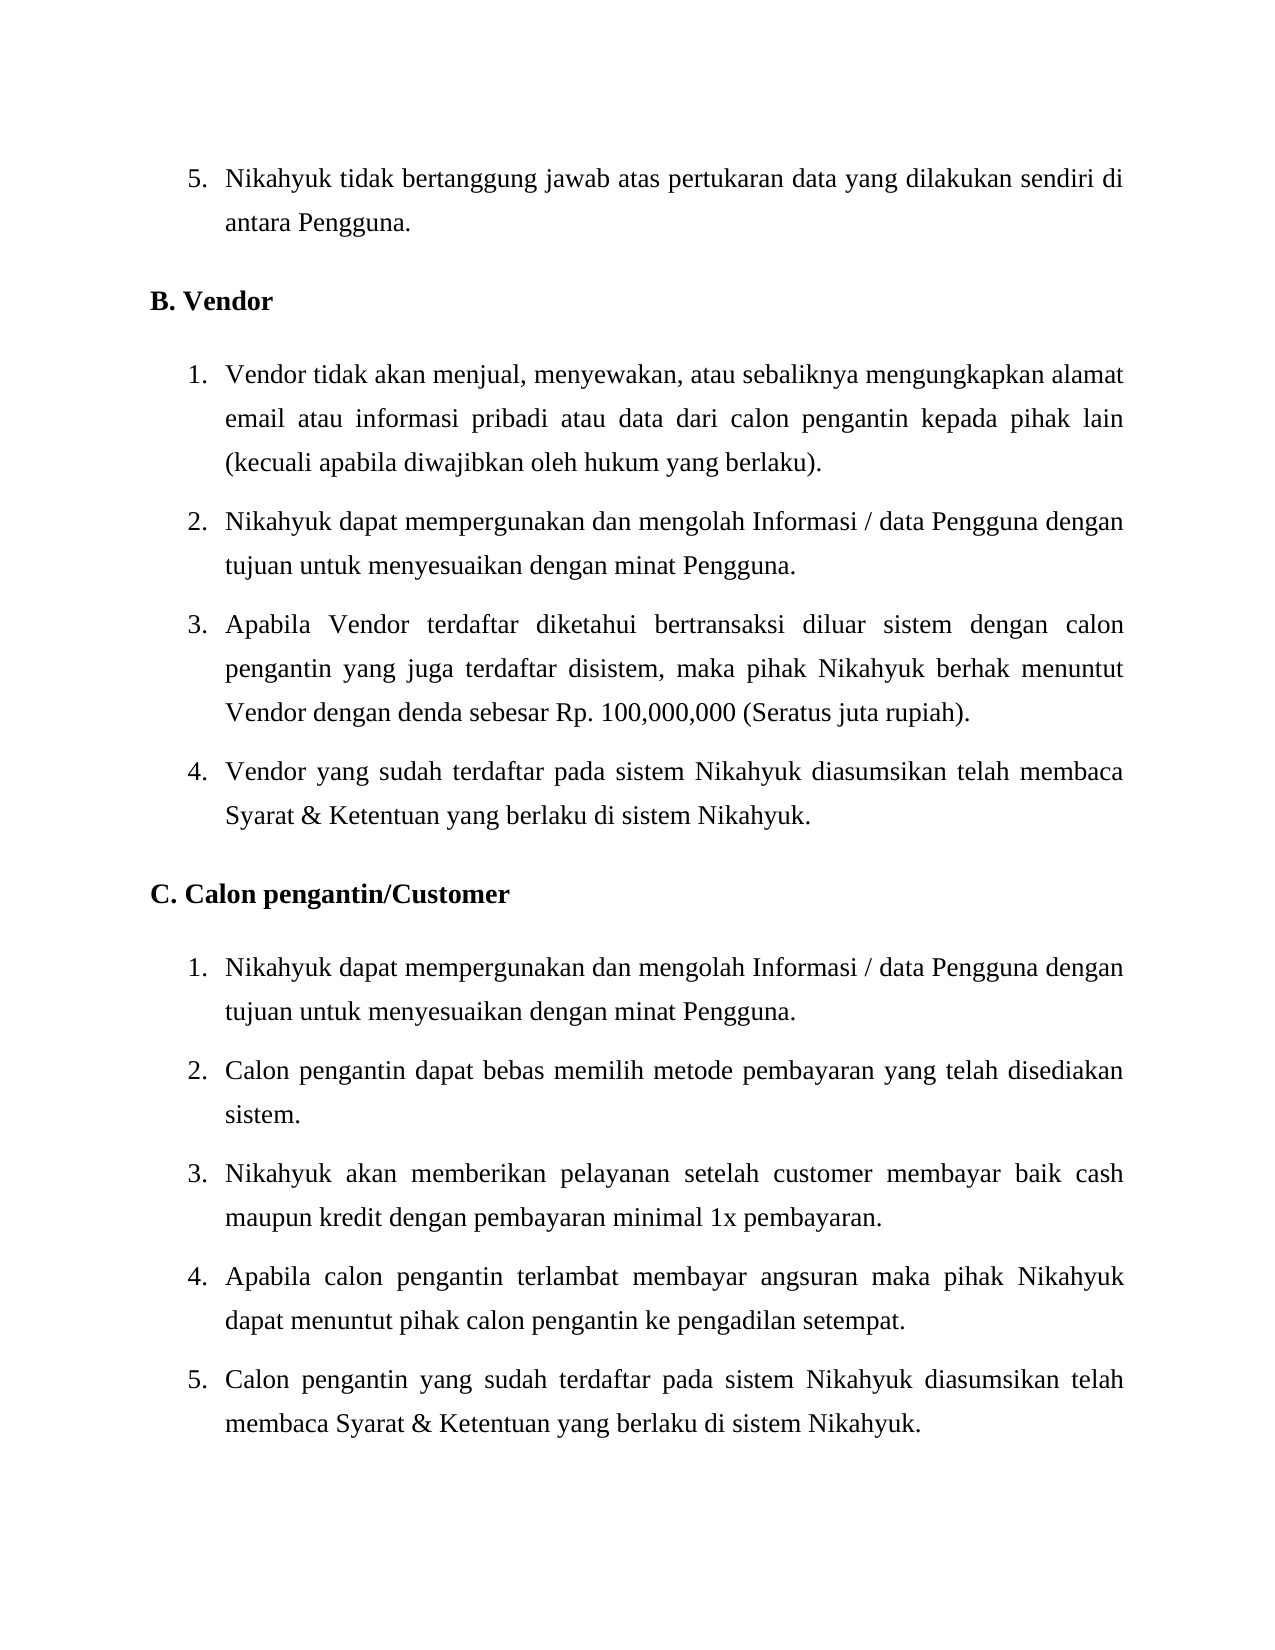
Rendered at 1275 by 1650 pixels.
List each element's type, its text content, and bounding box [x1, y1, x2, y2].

list Apabila calon pengantin terlambat membayar angsuran maka pihak Nikahyuk dapat menuntut pihak calon pengantin ke pengadilan setempat. [187, 1248, 1125, 1335]
list Calon pengantin yang sudah terdaftar pada sistem Nikahyuk diasumsikan telah membaca Syarat & Ketentuan yang berlaku di sistem Nikahyuk. [187, 1351, 1125, 1438]
list Vendor tidak akan menjual, menyewakan, atau sebaliknya mengungkapkan alamat email atau informasi pribadi atau data dari calon pengantin kepada pihak lain (kecuali apabila diwajibkan oleh hukum yang berlaku). [187, 346, 1125, 477]
list Vendor yang sudah terdaftar pada sistem Nikahyuk diasumsikan telah membaca Syarat & Ketentuan yang berlaku di sistem Nikahyuk. [187, 743, 1125, 830]
list Calon pengantin dapat bebas memilih metode pembayaran yang telah disediakan sistem. [187, 1042, 1125, 1129]
text C. Calon pengantin/Customer [150, 846, 1125, 909]
list Nikahyuk tidak bertanggung jawab atas pertukaran data yang dilakukan sendiri di antara Pengguna. [187, 150, 1125, 237]
text B. Vendor [150, 253, 1125, 317]
list Apabila Vendor terdaftar diketahui bertransaksi diluar sistem dengan calon pengantin yang juga terdaftar disistem, maka pihak Nikahyuk berhak menuntut Vendor dengan denda sebesar Rp. 100,000,000 (Seratus juta rupiah). [187, 596, 1125, 727]
list Nikahyuk dapat mempergunakan dan mengolah Informasi / data Pengguna dengan tujuan untuk menyesuaikan dengan minat Pengguna. [187, 938, 1125, 1026]
list Nikahyuk dapat mempergunakan dan mengolah Informasi / data Pengguna dengan tujuan untuk menyesuaikan dengan minat Pengguna. [187, 493, 1125, 580]
list Nikahyuk akan memberikan pelayanan setelah customer membayar baik cash maupun kredit dengan pembayaran minimal 1x pembayaran. [187, 1145, 1125, 1232]
